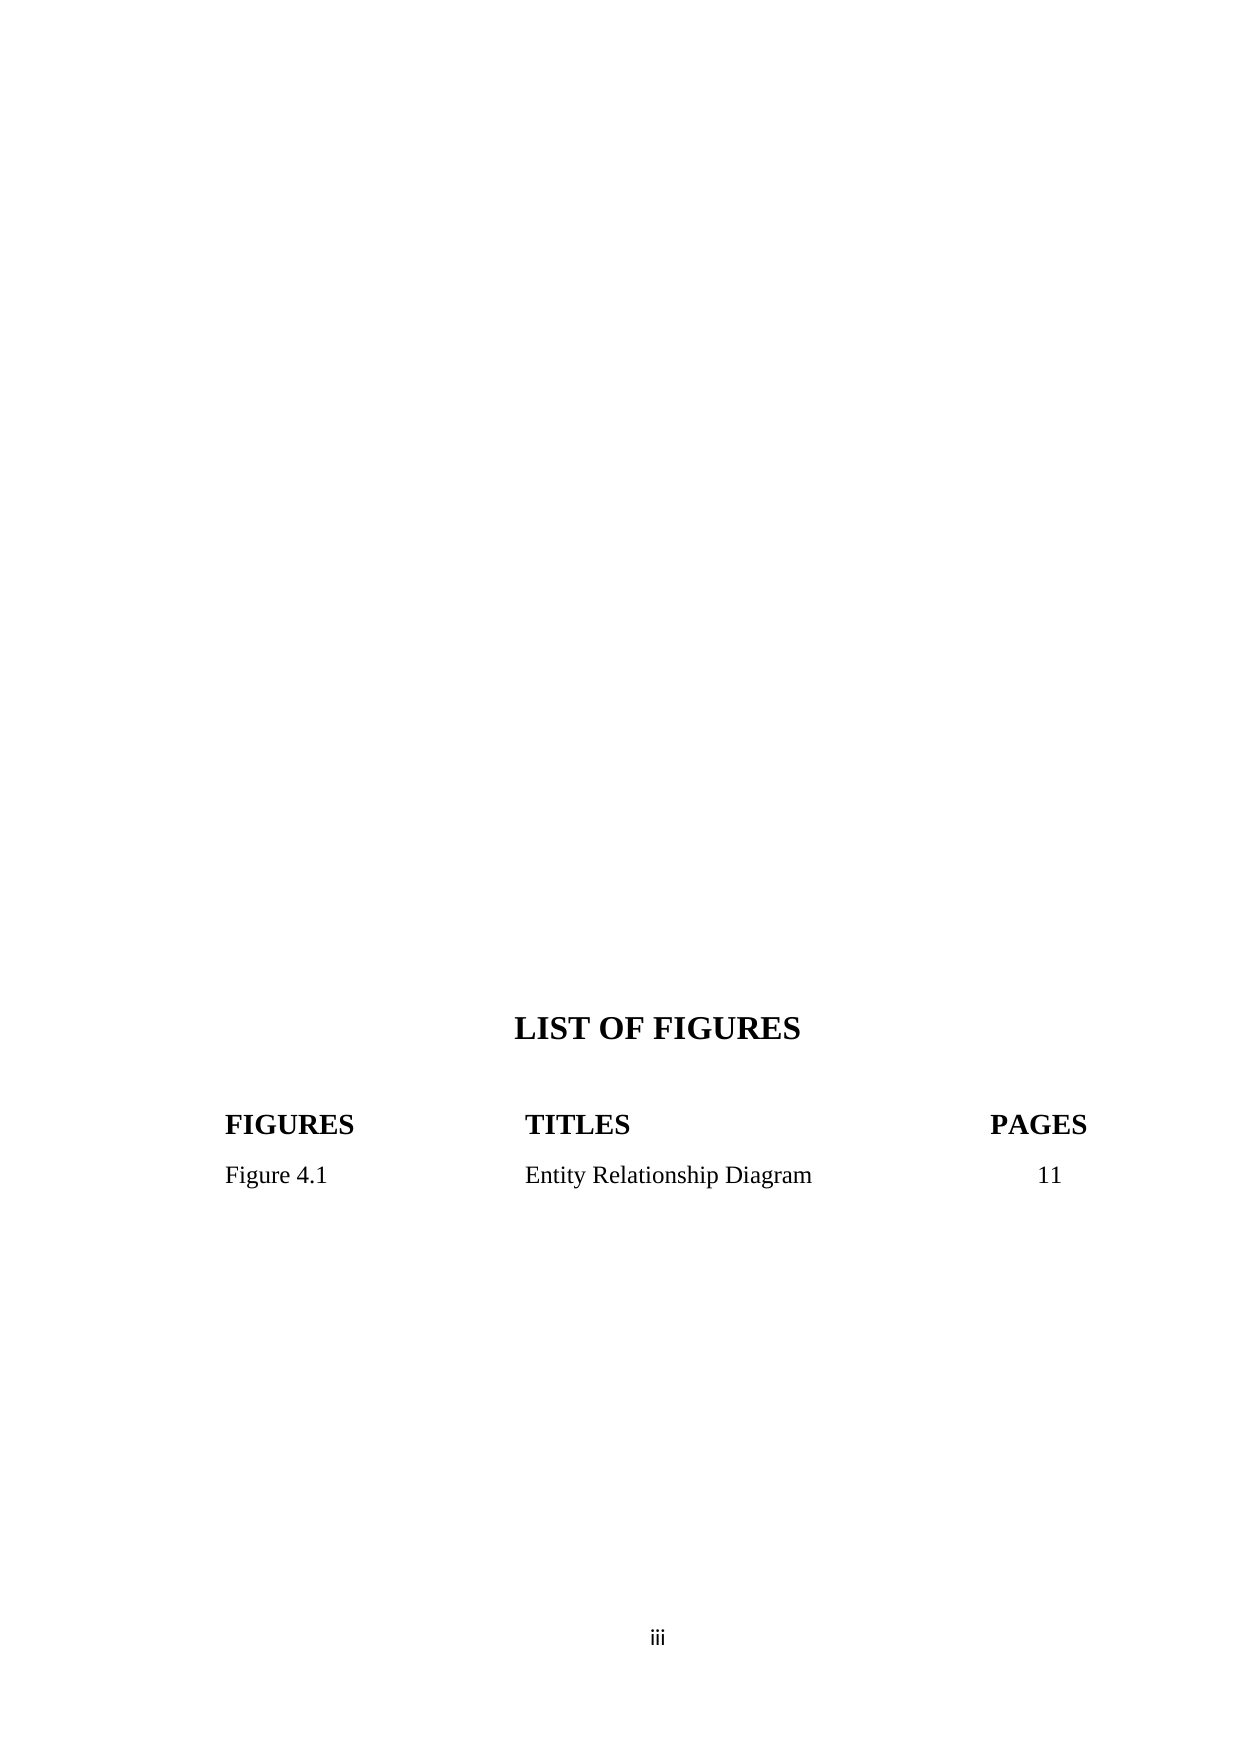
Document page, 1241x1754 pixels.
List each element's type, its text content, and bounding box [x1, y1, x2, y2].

text FIGURES TITLES PAGES [225, 1107, 1090, 1141]
text Figure 4.1 Entity Relationship Diagram 11 [225, 1160, 1090, 1189]
text LIST OF FIGURES [225, 1008, 1090, 1046]
